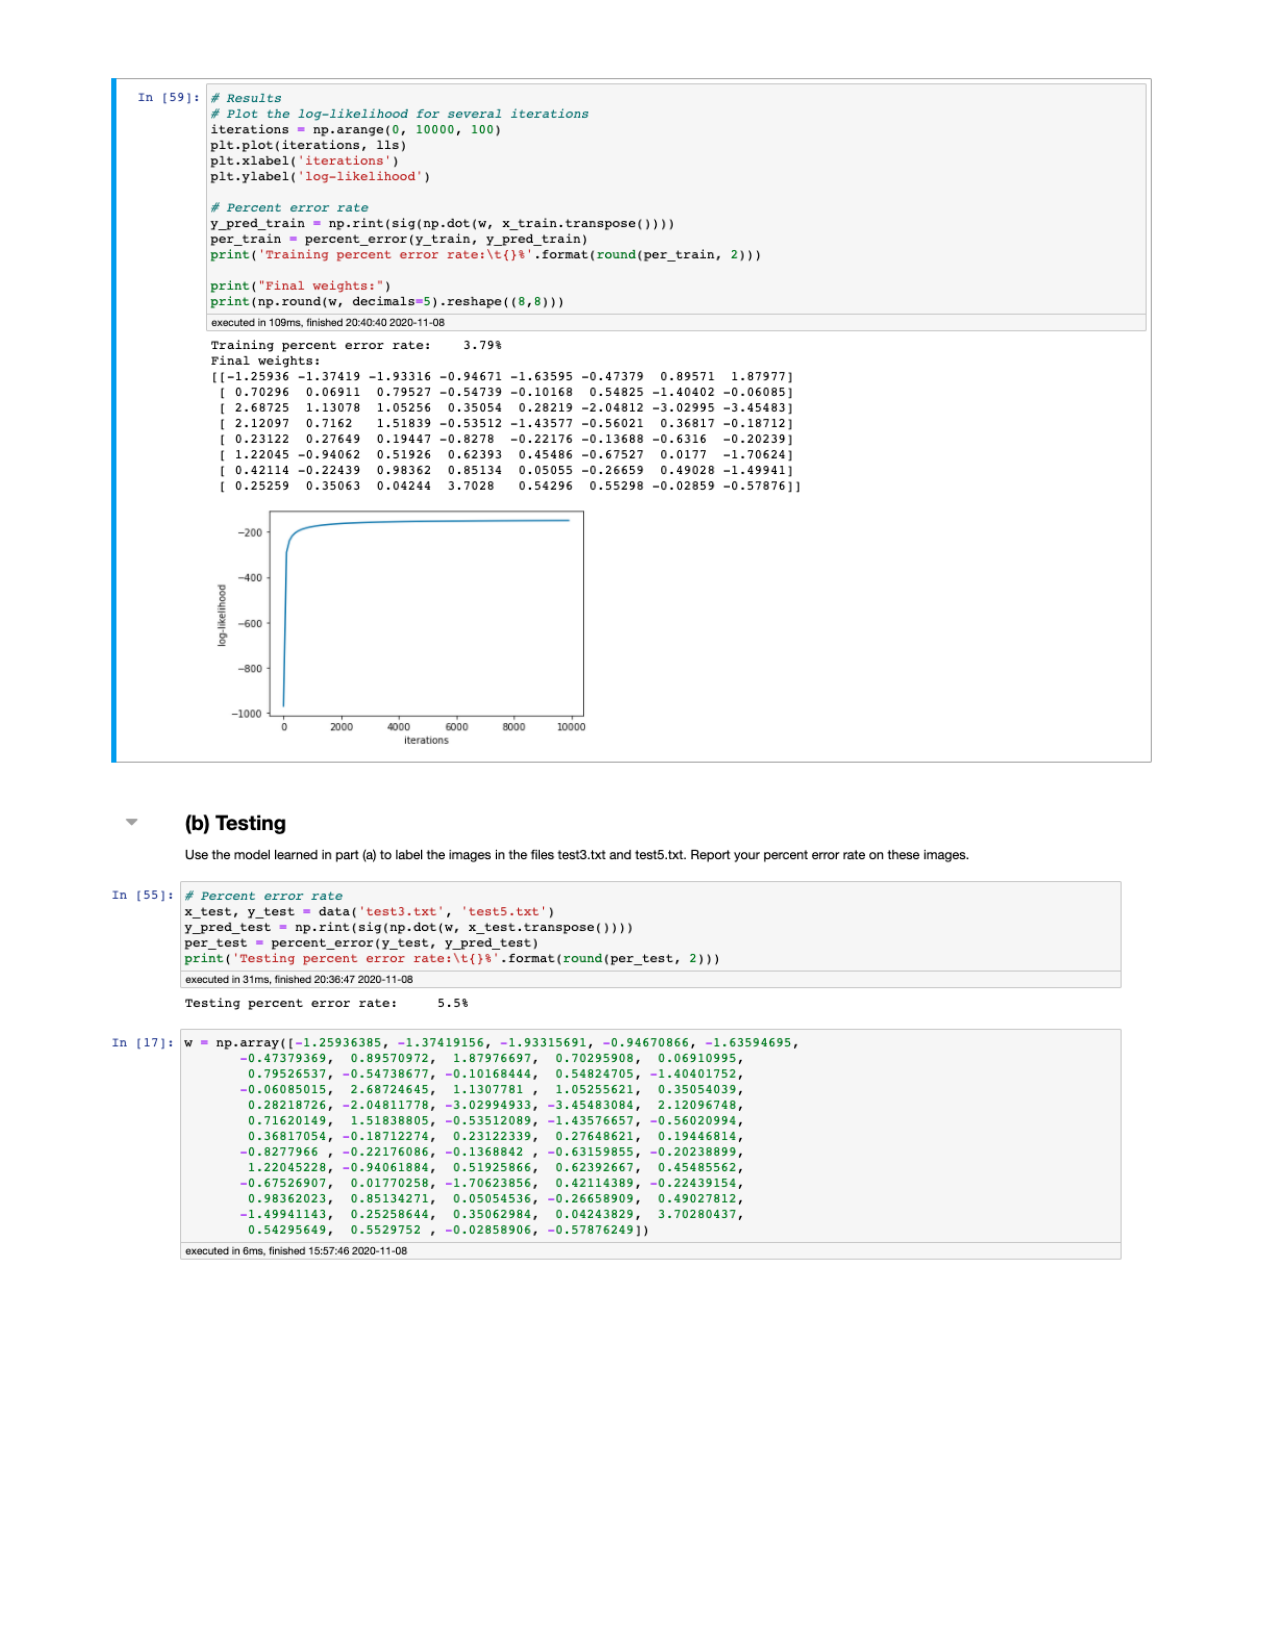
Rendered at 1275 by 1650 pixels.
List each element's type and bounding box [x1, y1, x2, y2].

picture [105, 75, 1155, 771]
picture [105, 801, 1130, 1268]
